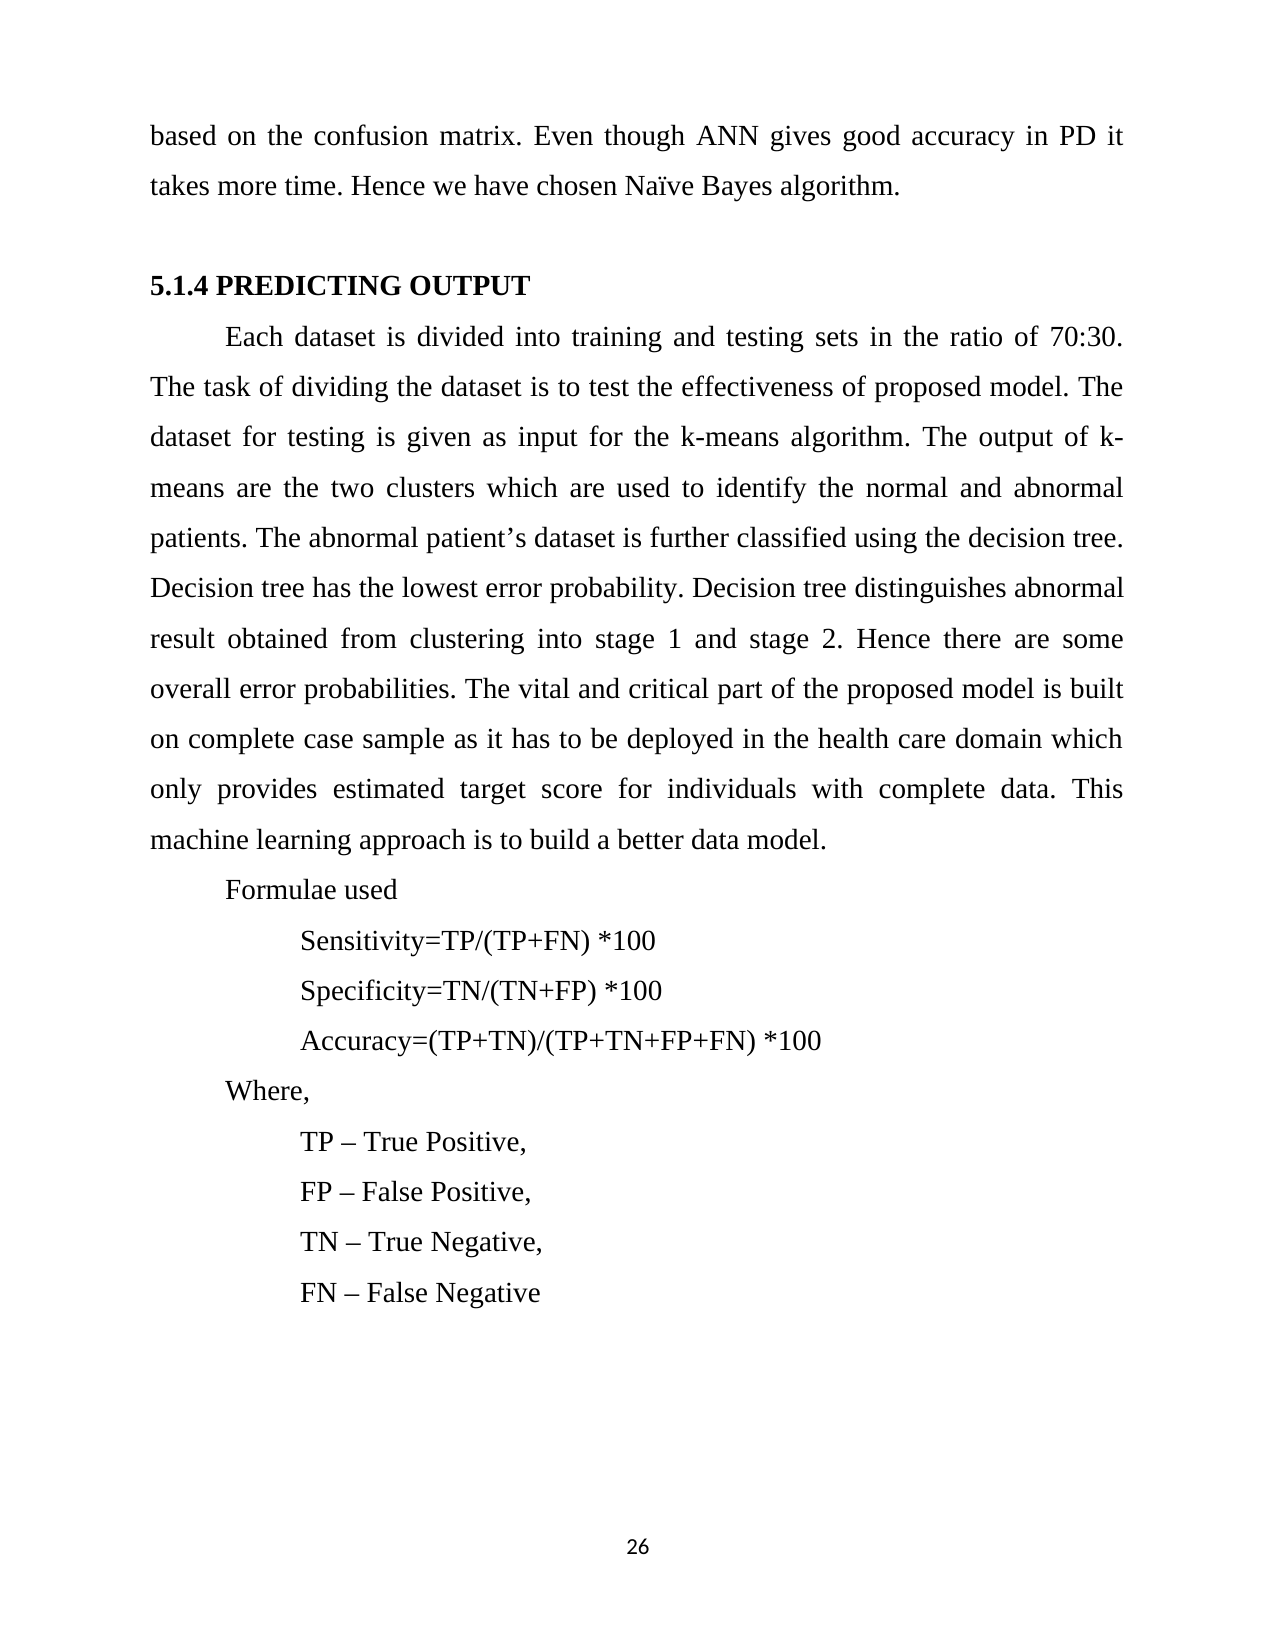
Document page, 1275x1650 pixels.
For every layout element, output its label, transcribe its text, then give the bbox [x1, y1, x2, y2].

text Each dataset is divided into training and testing sets in the ratio of 70:30. The task of dividing the dataset is to test the effectiveness of proposed model. The dataset for testing is given as input for the k-means algorithm. The output of k-means are the two clusters which are used to identify the normal and abnormal patients. The abnormal patient’s dataset is further classified using the decision tree. Decision tree has the lowest error probability. Decision tree distinguishes abnormal result obtained from clustering into stage 1 and stage 2. Hence there are some overall error probabilities. The vital and critical part of the proposed model is built on complete case sample as it has to be deployed in the health care domain which only provides estimated target score for individuals with complete data. This machine learning approach is to build a better data model. [150, 319, 1125, 856]
text Specificity=TN/(TN+FP) *100 [150, 973, 1125, 1006]
text FP – False Positive, [150, 1174, 1125, 1208]
text Formulae used [150, 872, 1125, 906]
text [150, 118, 1125, 201]
text Where, [150, 1073, 1125, 1107]
text Sensitivity=TP/(TP+FN) *100 [150, 923, 1125, 956]
text 5.1.4 PREDICTING OUTPUT [150, 268, 1125, 302]
text Accuracy=(TP+TN)/(TP+TN+FP+FN) *100 [150, 1023, 1125, 1057]
text FN – False Negative [150, 1275, 1125, 1308]
text TN – True Negative, [150, 1224, 1125, 1258]
text TP – True Positive, [150, 1124, 1125, 1157]
